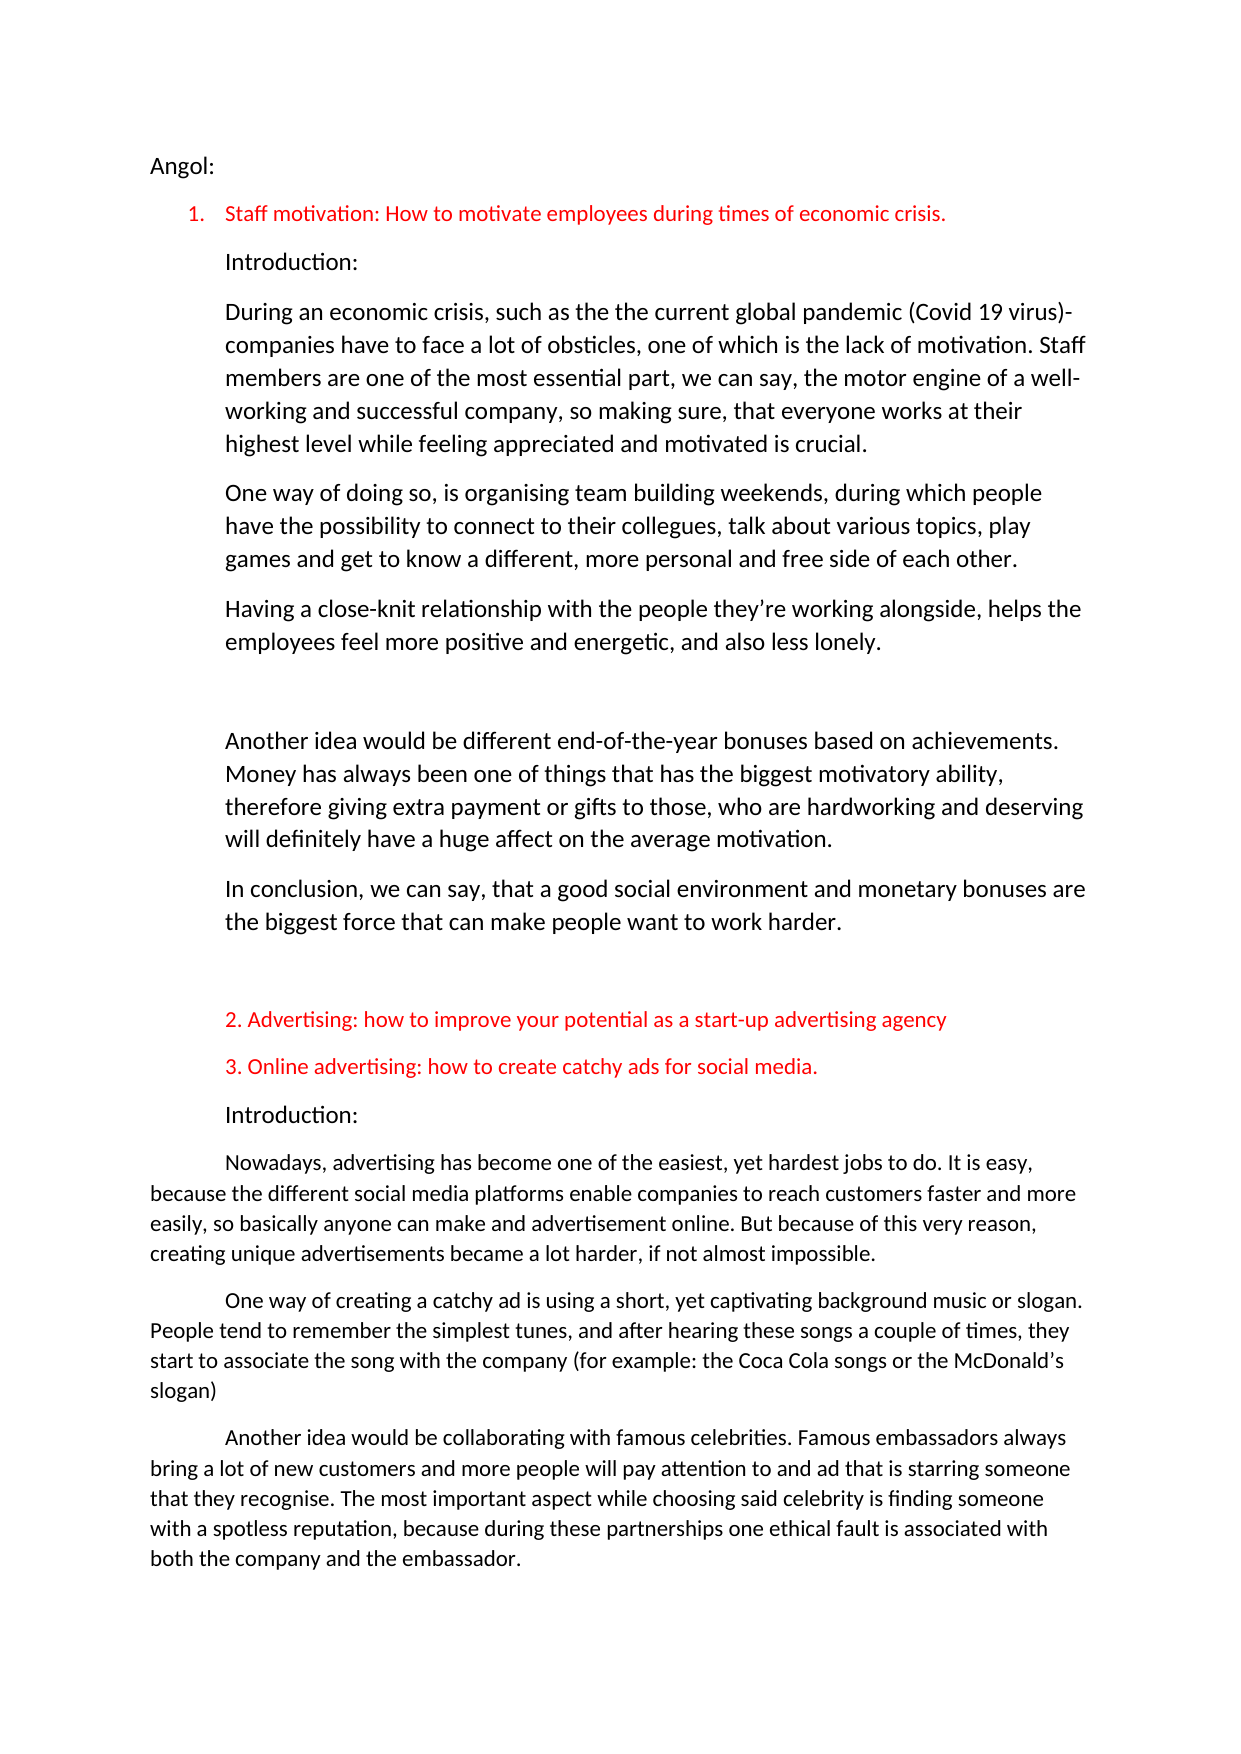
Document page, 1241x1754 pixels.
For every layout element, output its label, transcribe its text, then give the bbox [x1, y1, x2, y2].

text Another idea would be collaborating with famous celebrities. Famous embassadors always bring a lot of new customers and more people will pay attention to and ad that is starring someone that they recognise. The most important aspect while choosing said celebrity is finding someone with a spotless reputation, because during these partnerships one ethical fault is associated with both the company and the embassador. [150, 1423, 1090, 1572]
text Another idea would be different end-of-the-year bonuses based on achievements. Money has always been one of things that has the biggest motivatory ability, therefore giving extra payment or gifts to those, who are hardworking and deserving will definitely have a huge affect on the average motivation. [225, 725, 1090, 854]
text During an economic crisis, such as the the current global pandemic (Covid 19 virus)- companies have to face a lot of obsticles, one of which is the lack of motivation. Staff members are one of the most essential part, we can say, the motor engine of a well-working and successful company, so making sure, that everyone works at their highest level while feeling appreciated and motivated is crucial. [225, 296, 1090, 458]
text One way of creating a catchy ad is using a short, yet captivating background music or slogan. People tend to remember the simplest tunes, and after hearing these songs a couple of times, they start to associate the song with the company (for example: the Coca Cola songs or the McDonald’s slogan) [150, 1286, 1090, 1405]
text One way of doing so, is organising team building weekends, during which people have the possibility to connect to their collegues, talk about various topics, play games and get to know a different, more personal and free side of each other. [225, 477, 1090, 574]
text Having a close-knit relationship with the people they’re working alongside, helps the employees feel more positive and energetic, and also less lonely. [225, 593, 1090, 656]
text In conclusion, we can say, that a good social environment and monetary bonuses are the biggest force that can make people want to work harder. [225, 873, 1090, 937]
text 3. Online advertising: how to create catchy ads for social media. [150, 1052, 1090, 1080]
text Introduction: [150, 1099, 1090, 1129]
text Nowadays, advertising has become one of the easiest, yet hardest jobs to do. It is easy, because the different social media platforms enable companies to reach customers faster and more easily, so basically anyone can make and advertisement online. But because of this very reason, creating unique advertisements became a lot harder, if not almost impossible. [150, 1148, 1090, 1267]
text Angol: [150, 150, 1090, 181]
text 2. Advertising: how to improve your potential as a start-up advertising agency [225, 1005, 1090, 1033]
list Staff motivation: How to motivate employees during times of economic crisis. [187, 199, 1090, 228]
text Introduction: [225, 246, 1090, 277]
